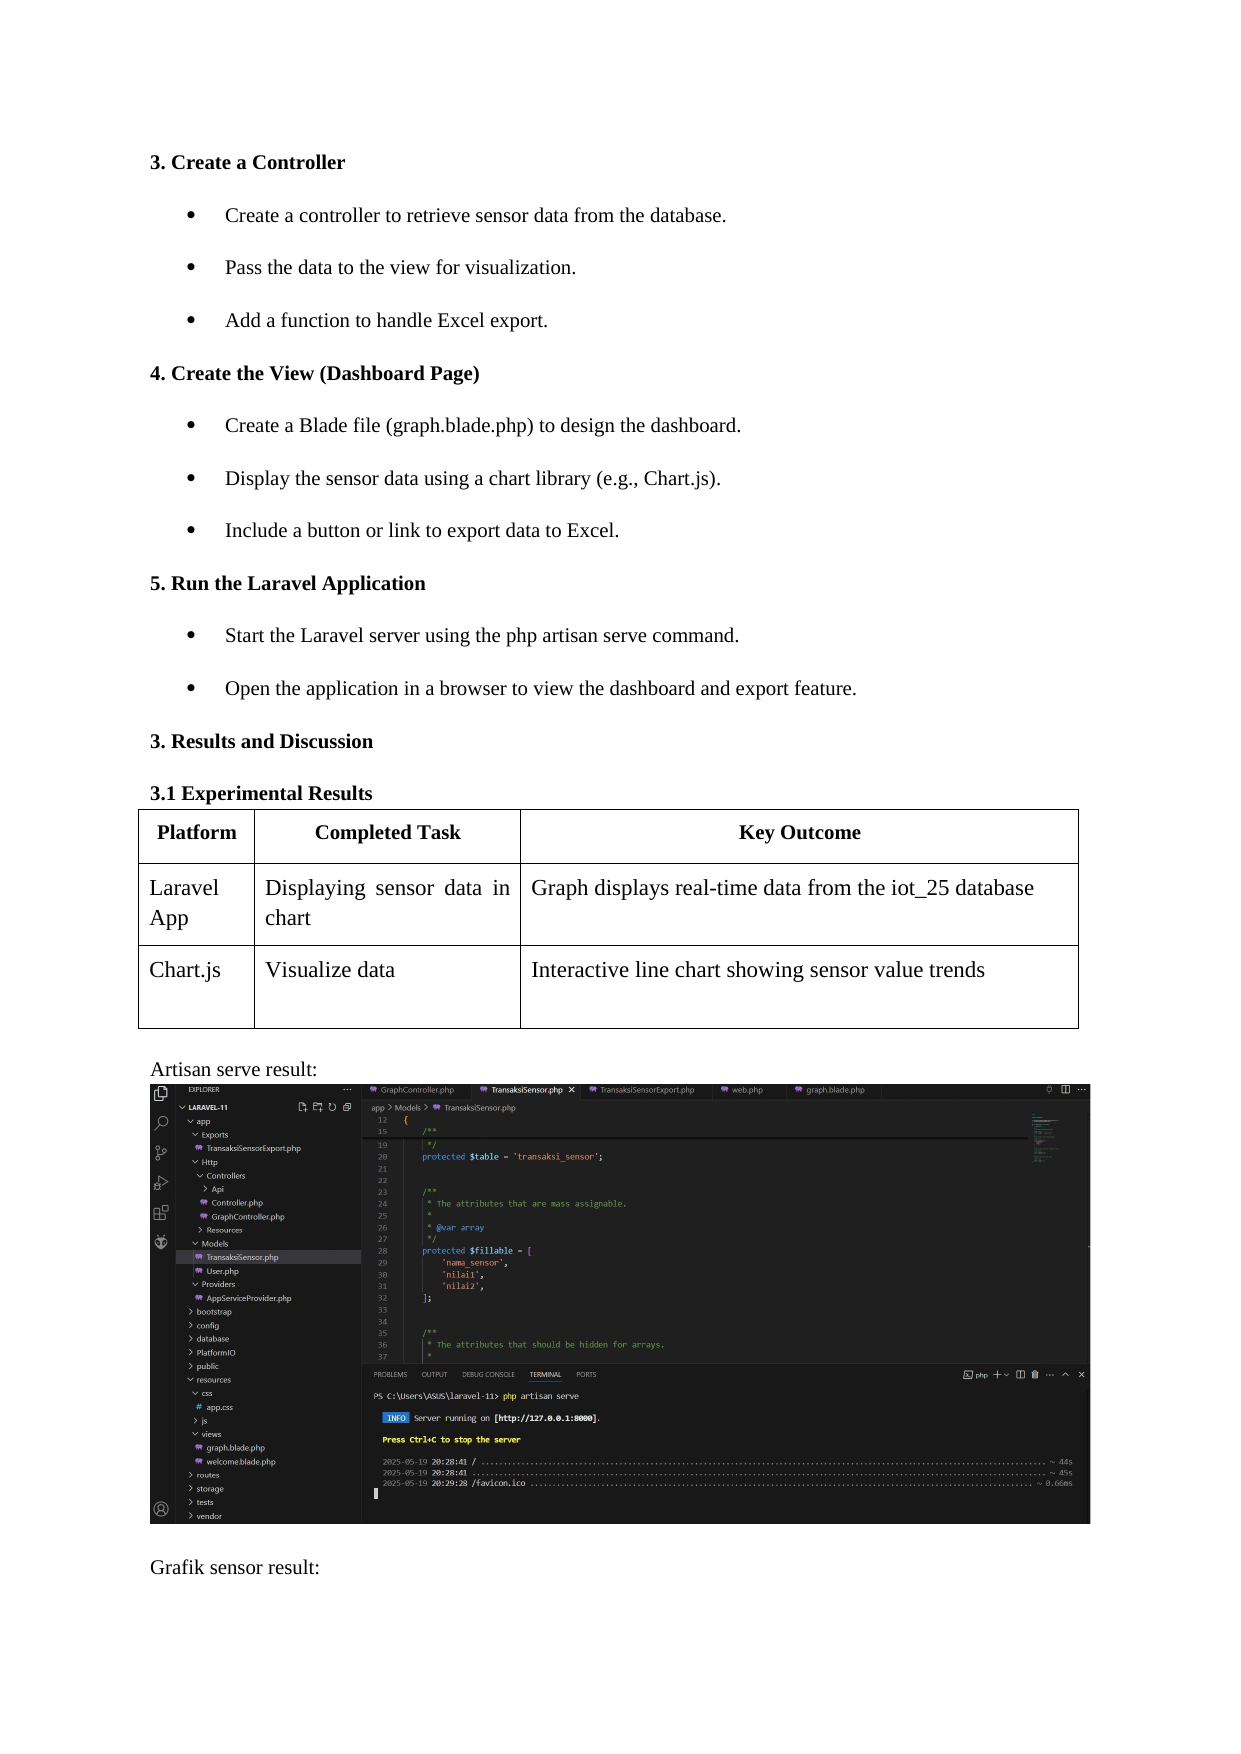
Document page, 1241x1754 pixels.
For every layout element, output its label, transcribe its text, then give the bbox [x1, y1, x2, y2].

table_header Completed Task [255, 810, 520, 862]
text 5. Run the Laravel Application [150, 571, 1090, 595]
table_cell Chart.js [139, 946, 254, 1028]
table_cell Graph displays real-time data from the iot_25 database [521, 864, 1078, 945]
list Include a button or link to export data to Excel. [187, 518, 1090, 542]
list Open the application in a browser to view the dashboard and export feature. [187, 676, 1090, 700]
text 4. Create the View (Dashboard Page) [150, 360, 1090, 384]
text 3. Results and Discussion [150, 729, 1090, 753]
table_cell Displaying sensor data in chart [255, 864, 520, 945]
table_cell Laravel App [139, 864, 254, 945]
list Display the sensor data using a chart library (e.g., Chart.js). [187, 466, 1090, 490]
list Create a controller to retrieve sensor data from the database. [187, 203, 1090, 227]
text 3.1 Experimental Results [150, 781, 1090, 805]
table_header Platform [139, 810, 254, 862]
picture [150, 1084, 1091, 1524]
text Grafik sensor result: [150, 1555, 1090, 1579]
table_header Key Outcome [521, 810, 1078, 862]
text Artisan serve result: [150, 1057, 1090, 1081]
text 3. Create a Controller [150, 150, 1090, 174]
table_cell Visualize data [255, 946, 520, 1028]
list Create a Blade file (graph.blade.php) to design the dashboard. [187, 413, 1090, 437]
list Pass the data to the view for visualization. [187, 255, 1090, 279]
list Start the Laravel server using the php artisan serve command. [187, 623, 1090, 647]
list Add a function to handle Excel export. [187, 308, 1090, 332]
table_cell Interactive line chart showing sensor value trends [521, 946, 1078, 1028]
